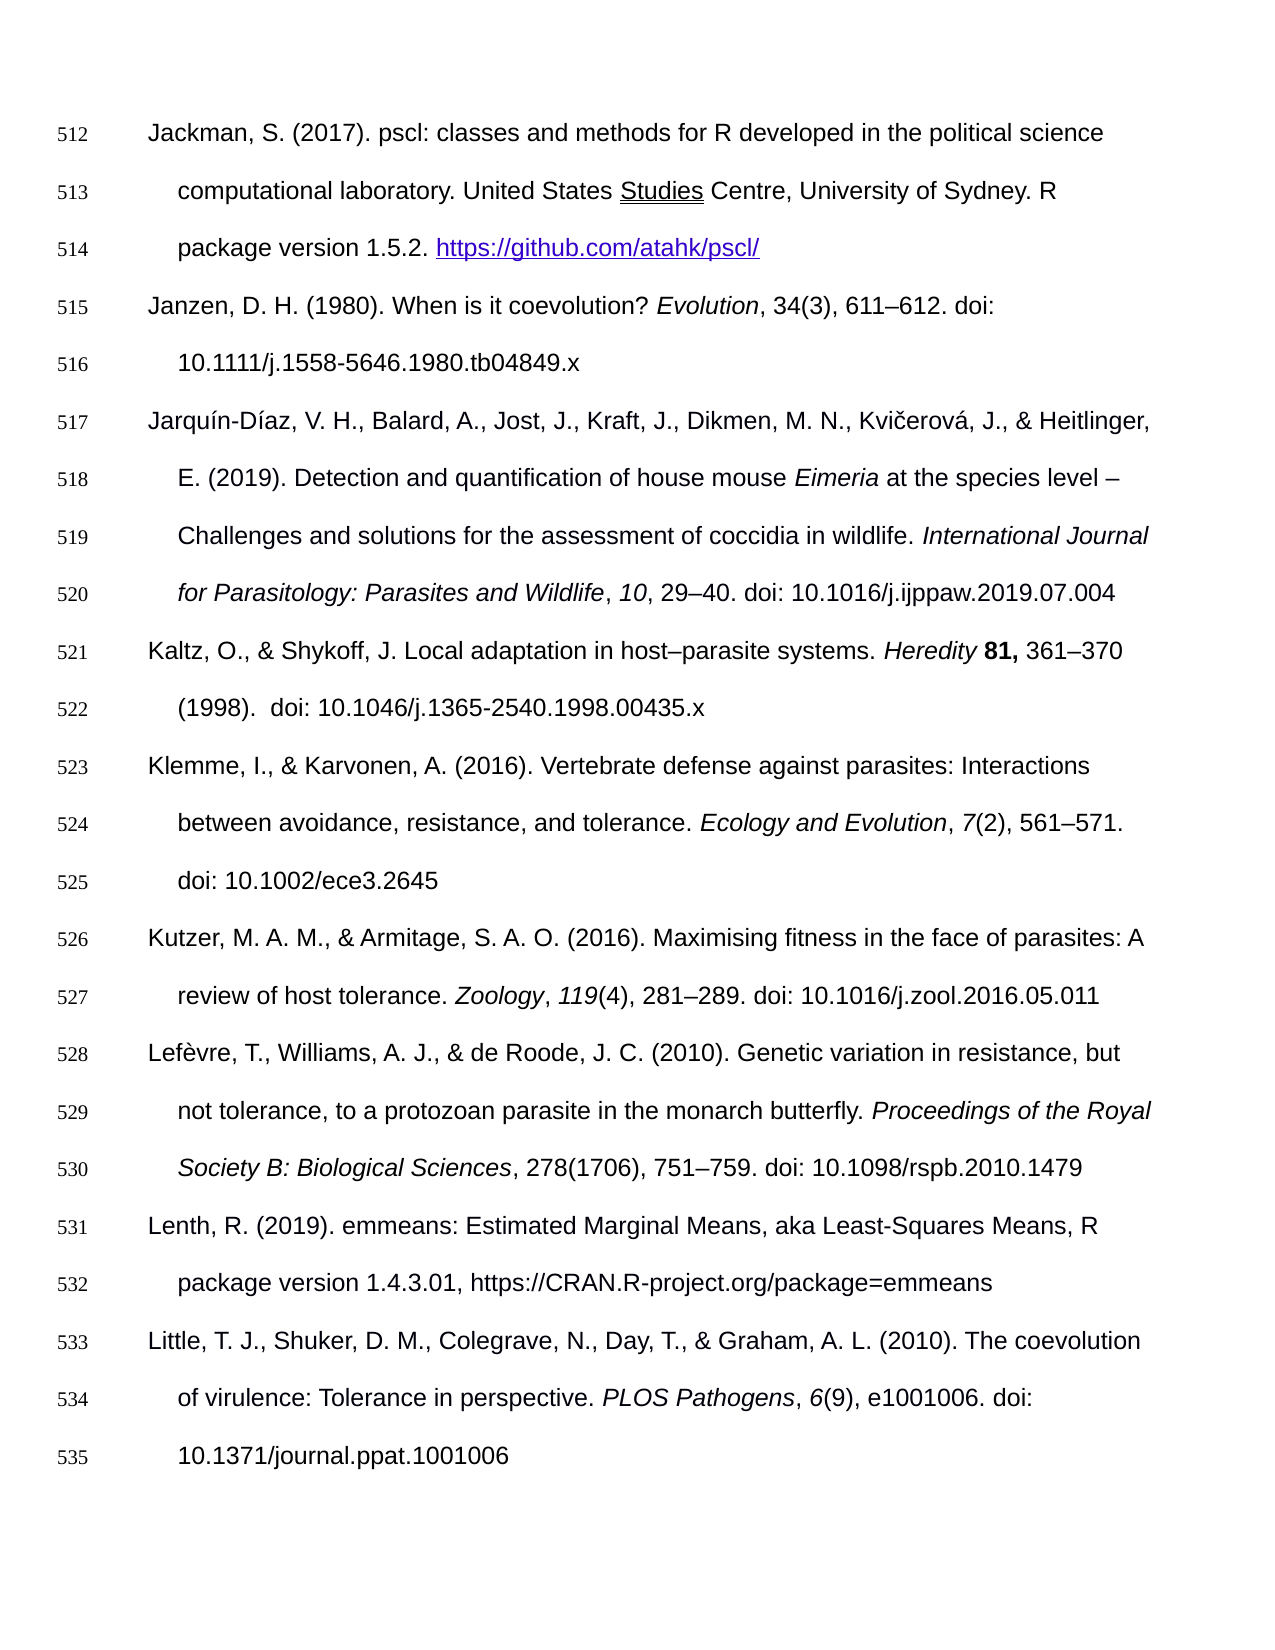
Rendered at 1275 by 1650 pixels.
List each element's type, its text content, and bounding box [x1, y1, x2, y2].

text Kaltz, O., & Shykoff, J. Local adaptation in host–parasite systems. Heredity 81, 361–370 (1998). doi: 10.1046/j.1365-2540.1998.00435.x [148, 636, 1157, 722]
text Klemme, I., & Karvonen, A. (2016). Vertebrate defense against parasites: Interactions between avoidance, resistance, and tolerance. Ecology and Evolution, 7(2), 561–571. doi: 10.1002/ece3.2645 [148, 751, 1157, 894]
text Lefèvre, T., Williams, A. J., & de Roode, J. C. (2010). Genetic variation in resistance, but not tolerance, to a protozoan parasite in the monarch butterfly. Proceedings of the Royal Society B: Biological Sciences, 278(1706), 751–759. doi: 10.1098/rspb.2010.1479 [148, 1038, 1157, 1182]
text Janzen, D. H. (1980). When is it coevolution? Evolution, 34(3), 611–612. doi: 10.1111/j.1558-5646.1980.tb04849.x [148, 291, 1157, 377]
text Jarquín-Díaz, V. H., Balard, A., Jost, J., Kraft, J., Dikmen, M. N., Kvičerová, J., & Heitlinger, E. (2019). Detection and quantification of house mouse Eimeria at the species level – Challenges and solutions for the assessment of coccidia in wildlife. International Journal for Parasitology: Parasites and Wildlife, 10, 29–40. doi: 10.1016/j.ijppaw.2019.07.004 [148, 406, 1157, 607]
text Little, T. J., Shuker, D. M., Colegrave, N., Day, T., & Graham, A. L. (2010). The coevolution of virulence: Tolerance in perspective. PLOS Pathogens, 6(9), e1001006. doi: 10.1371/journal.ppat.1001006 [148, 1326, 1157, 1469]
text Lenth, R. (2019). emmeans: Estimated Marginal Means, aka Least-Squares Means, R package version 1.4.3.01, https://CRAN.R-project.org/package=emmeans [148, 1211, 1157, 1297]
text Jackman, S. (2017). pscl: classes and methods for R developed in the political science computational laboratory. United States Studies Centre, University of Sydney. R package version 1.5.2. https://github.com/atahk/pscl/ [148, 118, 1157, 262]
text Kutzer, M. A. M., & Armitage, S. A. O. (2016). Maximising fitness in the face of parasites: A review of host tolerance. Zoology, 119(4), 281–289. doi: 10.1016/j.zool.2016.05.011 [148, 923, 1157, 1009]
